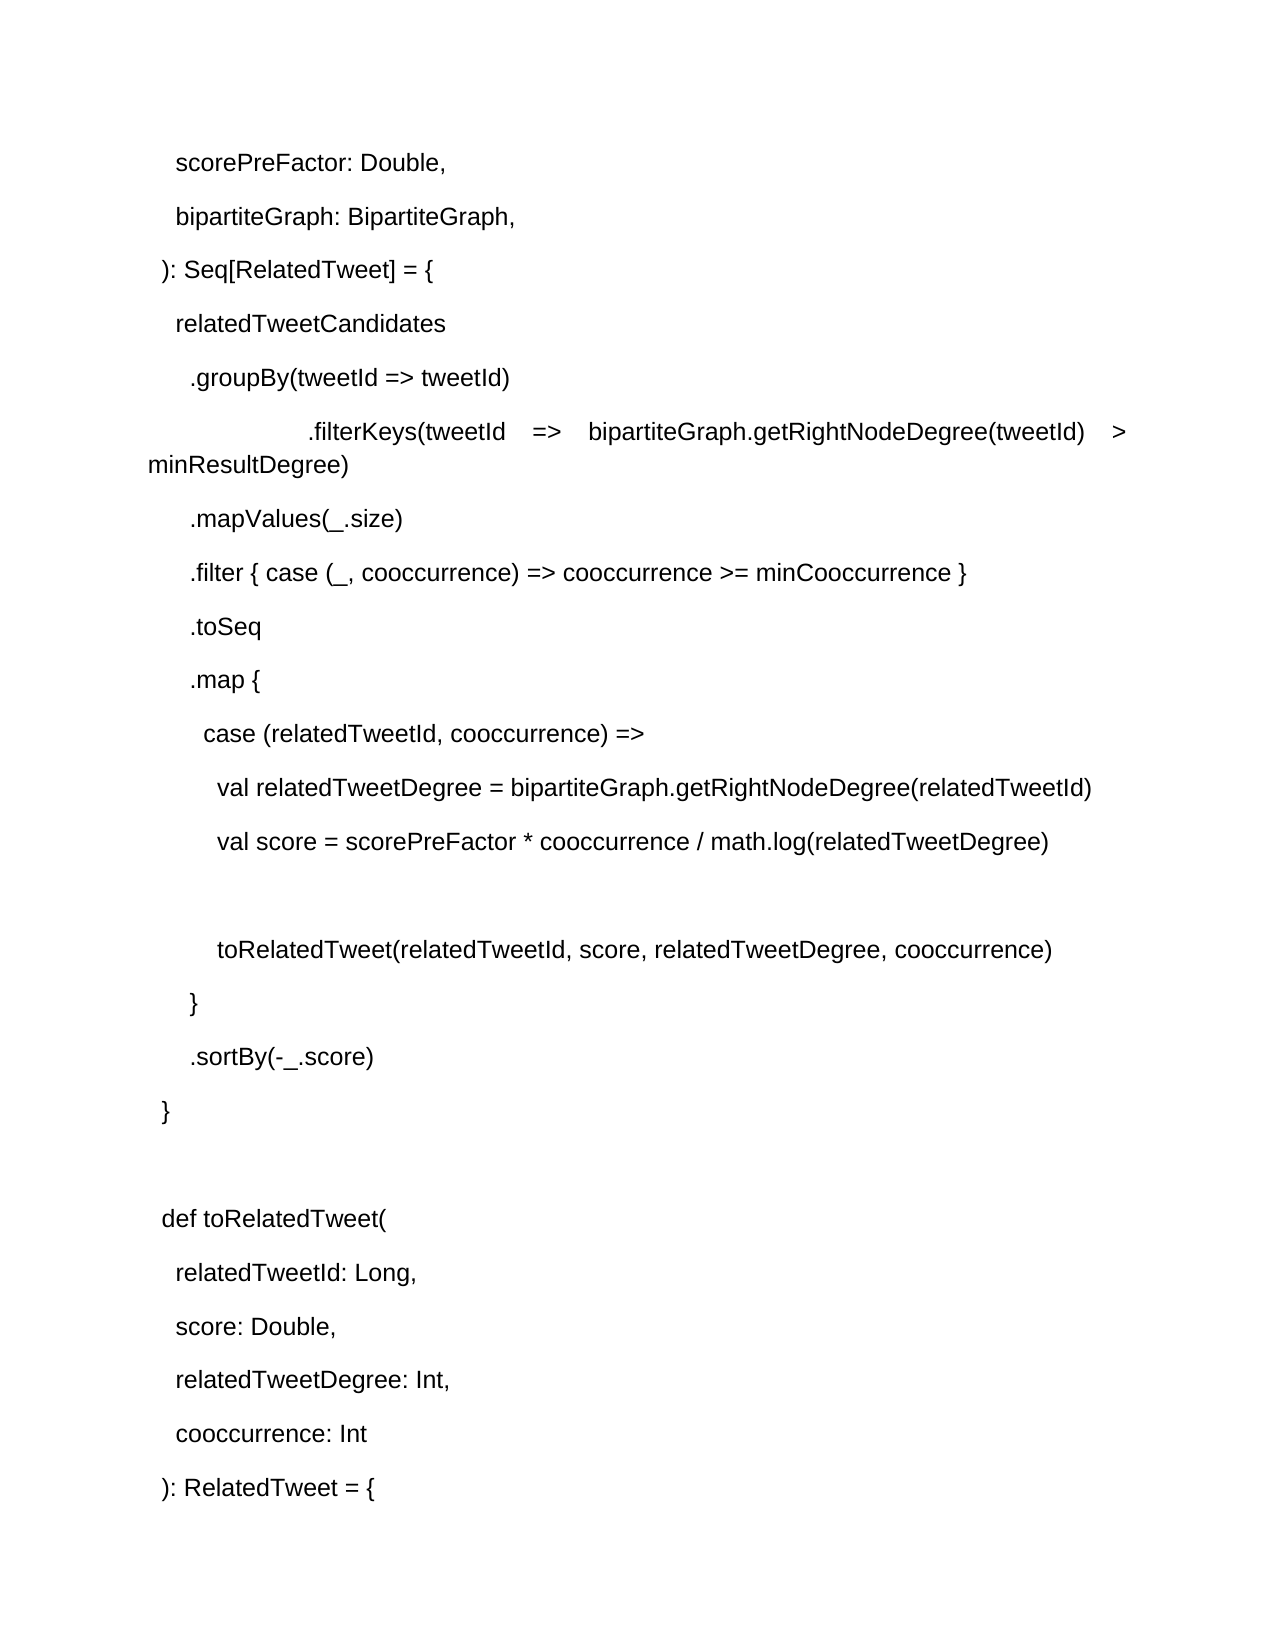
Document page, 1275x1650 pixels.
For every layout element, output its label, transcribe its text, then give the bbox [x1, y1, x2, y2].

text relatedTweetDegree: Int, [148, 1365, 1127, 1394]
text .sortBy(-_.score) [148, 1042, 1127, 1071]
text scorePreFactor: Double, [148, 148, 1127, 176]
text def toRelatedTweet( [148, 1204, 1127, 1233]
text toRelatedTweet(relatedTweetId, score, relatedTweetDegree, cooccurrence) [148, 934, 1127, 963]
text .filter { case (_, cooccurrence) => cooccurrence >= minCooccurrence } [148, 558, 1127, 586]
text .toSeq [148, 611, 1127, 640]
text .filterKeys(tweetId => bipartiteGraph.getRightNodeDegree(tweetId) > minResultDegree) [148, 417, 1127, 479]
text } [148, 1096, 1127, 1125]
text ): Seq[RelatedTweet] = { [148, 255, 1127, 284]
text ): RelatedTweet = { [148, 1473, 1127, 1502]
text } [148, 988, 1127, 1017]
text .mapValues(_.size) [148, 504, 1127, 532]
text cooccurrence: Int [148, 1419, 1127, 1448]
text .groupBy(tweetId => tweetId) [148, 363, 1127, 392]
text case (relatedTweetId, cooccurrence) => [148, 719, 1127, 748]
text .map { [148, 665, 1127, 694]
text score: Double, [148, 1312, 1127, 1340]
text val score = scorePreFactor * cooccurrence / math.log(relatedTweetDegree) [148, 827, 1127, 856]
text val relatedTweetDegree = bipartiteGraph.getRightNodeDegree(relatedTweetId) [148, 773, 1127, 802]
text bipartiteGraph: BipartiteGraph, [148, 201, 1127, 230]
text relatedTweetCandidates [148, 309, 1127, 338]
text relatedTweetId: Long, [148, 1258, 1127, 1286]
